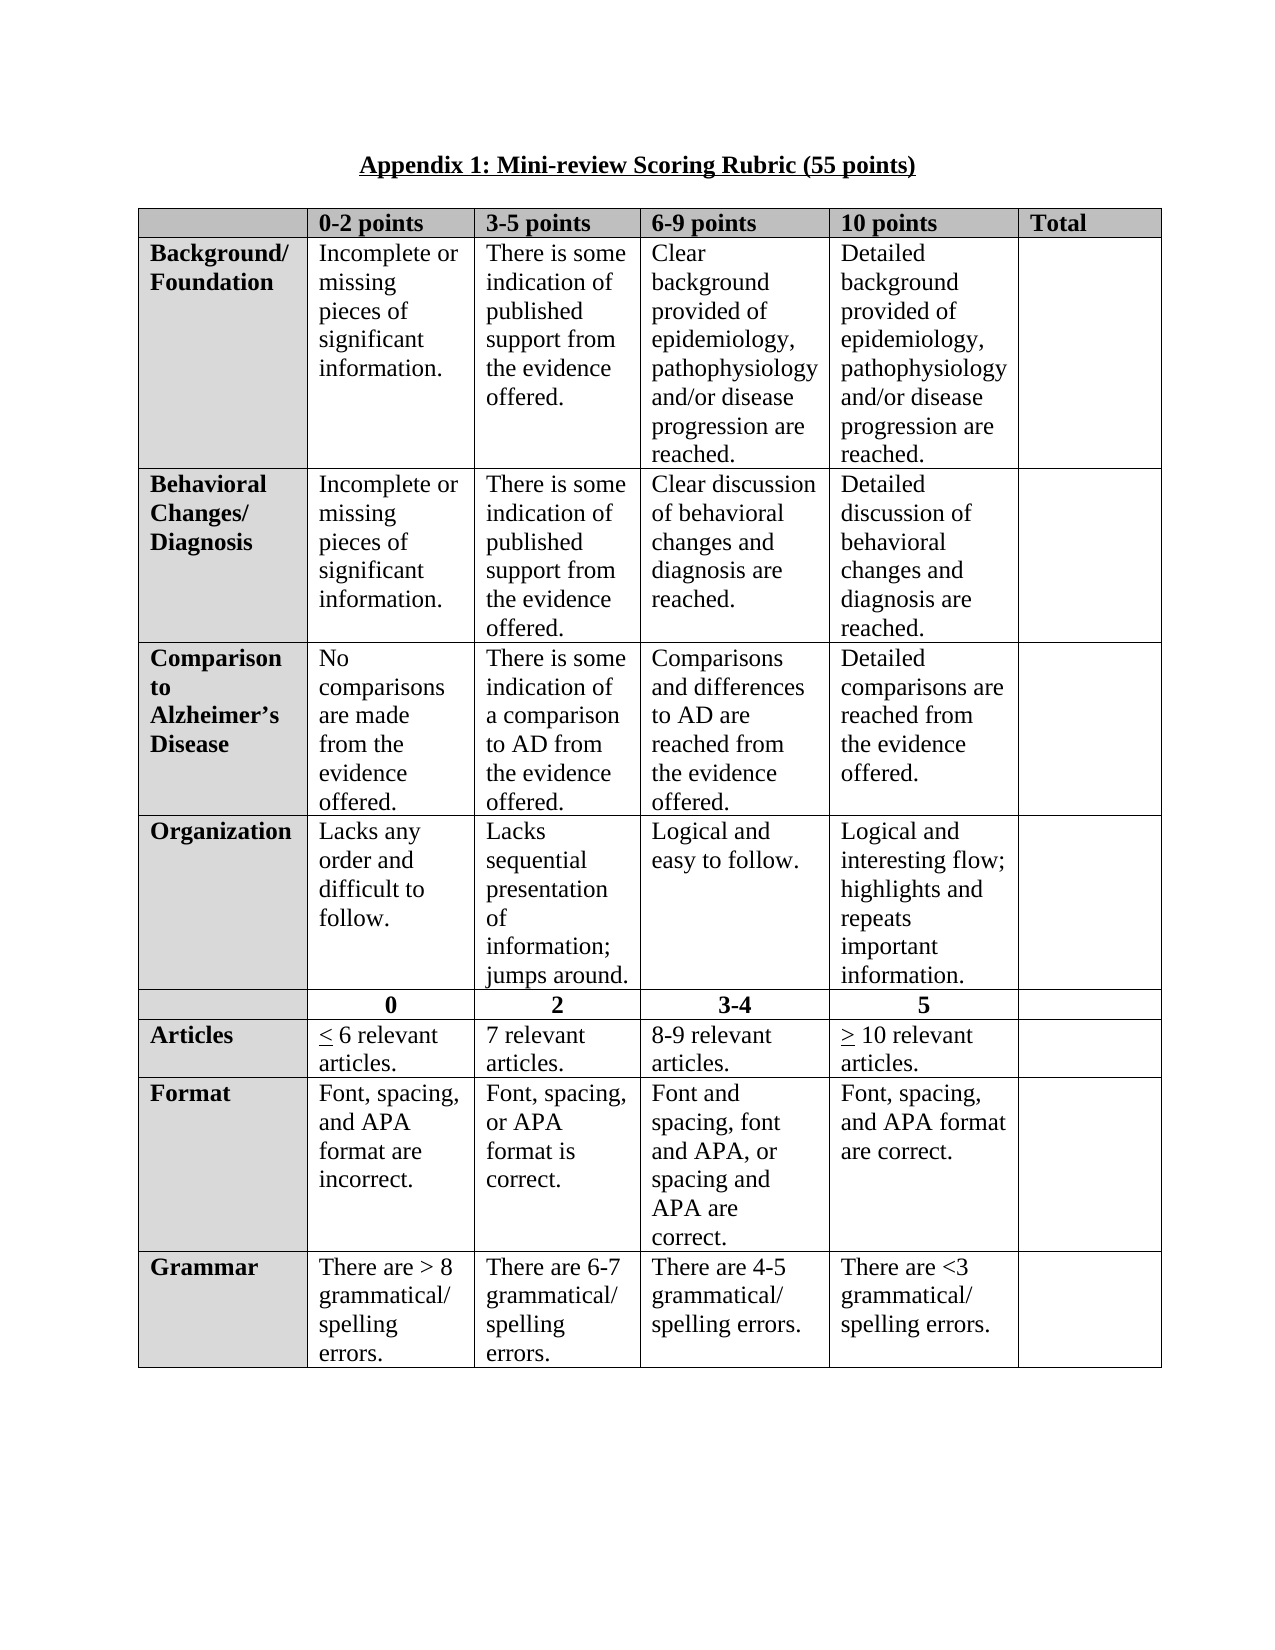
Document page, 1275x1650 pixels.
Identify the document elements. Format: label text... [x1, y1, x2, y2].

table_cell Behavioral Changes/ Diagnosis [139, 469, 307, 642]
table_cell Logical and interesting flow; highlights and repeats important information. [830, 816, 1018, 989]
table_cell Incomplete or missing pieces of significant information. [308, 238, 474, 468]
table_cell There are <3 grammatical/ spelling errors. [830, 1252, 1018, 1367]
table_cell 2 [475, 990, 640, 1019]
table_cell There is some indication of published support from the evidence offered. [475, 469, 640, 642]
table_cell 8-9 relevant articles. [641, 1020, 829, 1077]
table_cell There is some indication of a comparison to AD from the evidence offered. [475, 643, 640, 815]
table_cell No comparisons are made from the evidence offered. [308, 643, 474, 815]
table_cell 7 relevant articles. [475, 1020, 640, 1077]
table_cell Font, spacing, and APA format are incorrect. [308, 1078, 474, 1251]
table_cell Incomplete or missing pieces of significant information. [308, 469, 474, 642]
table_cell [1019, 990, 1161, 1019]
table_cell 3-4 [641, 990, 829, 1019]
table_cell There are > 8 grammatical/ spelling errors. [308, 1252, 474, 1367]
table_cell There is some indication of published support from the evidence offered. [475, 238, 640, 468]
table_cell [1019, 1020, 1161, 1077]
table_header 0-2 points [308, 209, 474, 237]
table_cell [1019, 643, 1161, 815]
table_cell Articles [139, 1020, 307, 1077]
text Appendix 1: Mini-review Scoring Rubric (55 points) [150, 150, 1125, 179]
table_cell Organization [139, 816, 307, 989]
table_cell Font, spacing, and APA format are correct. [830, 1078, 1018, 1251]
table_cell Format [139, 1078, 307, 1251]
table_cell Comparison to Alzheimer’s Disease [139, 643, 307, 815]
table_cell Comparisons and differences to AD are reached from the evidence offered. [641, 643, 829, 815]
table_cell Detailed discussion of behavioral changes and diagnosis are reached. [830, 469, 1018, 642]
table_cell [1019, 1252, 1161, 1367]
table_cell Lacks sequential presentation of information; jumps around. [475, 816, 640, 989]
table_cell Lacks any order and difficult to follow. [308, 816, 474, 989]
table_cell There are 4-5 grammatical/ spelling errors. [641, 1252, 829, 1367]
table_cell < 6 relevant articles. [308, 1020, 474, 1077]
table_cell [1019, 816, 1161, 989]
table_header 3-5 points [475, 209, 640, 237]
table_header 10 points [830, 209, 1018, 237]
table_header 6-9 points [641, 209, 829, 237]
table_cell > 10 relevant articles. [830, 1020, 1018, 1077]
table_cell [1019, 469, 1161, 642]
table_cell Font and spacing, font and APA, or spacing and APA are correct. [641, 1078, 829, 1251]
table_cell 0 [308, 990, 474, 1019]
table_cell Clear background provided of epidemiology, pathophysiology and/or disease progression are reached. [641, 238, 829, 468]
table_cell [1019, 238, 1161, 468]
table_cell Detailed comparisons are reached from the evidence offered. [830, 643, 1018, 815]
table_header Total [1019, 209, 1161, 237]
table_cell Detailed background provided of epidemiology, pathophysiology and/or disease progression are reached. [830, 238, 1018, 468]
table_cell There are 6-7 grammatical/ spelling errors. [475, 1252, 640, 1367]
table_cell Clear discussion of behavioral changes and diagnosis are reached. [641, 469, 829, 642]
table_cell Background/ Foundation [139, 238, 307, 468]
table_cell [139, 990, 307, 1019]
table_cell Font, spacing, or APA format is correct. [475, 1078, 640, 1251]
table_cell 5 [830, 990, 1018, 1019]
table_header [139, 209, 307, 237]
table_cell Grammar [139, 1252, 307, 1367]
table_cell Logical and easy to follow. [641, 816, 829, 989]
table_cell [1019, 1078, 1161, 1251]
